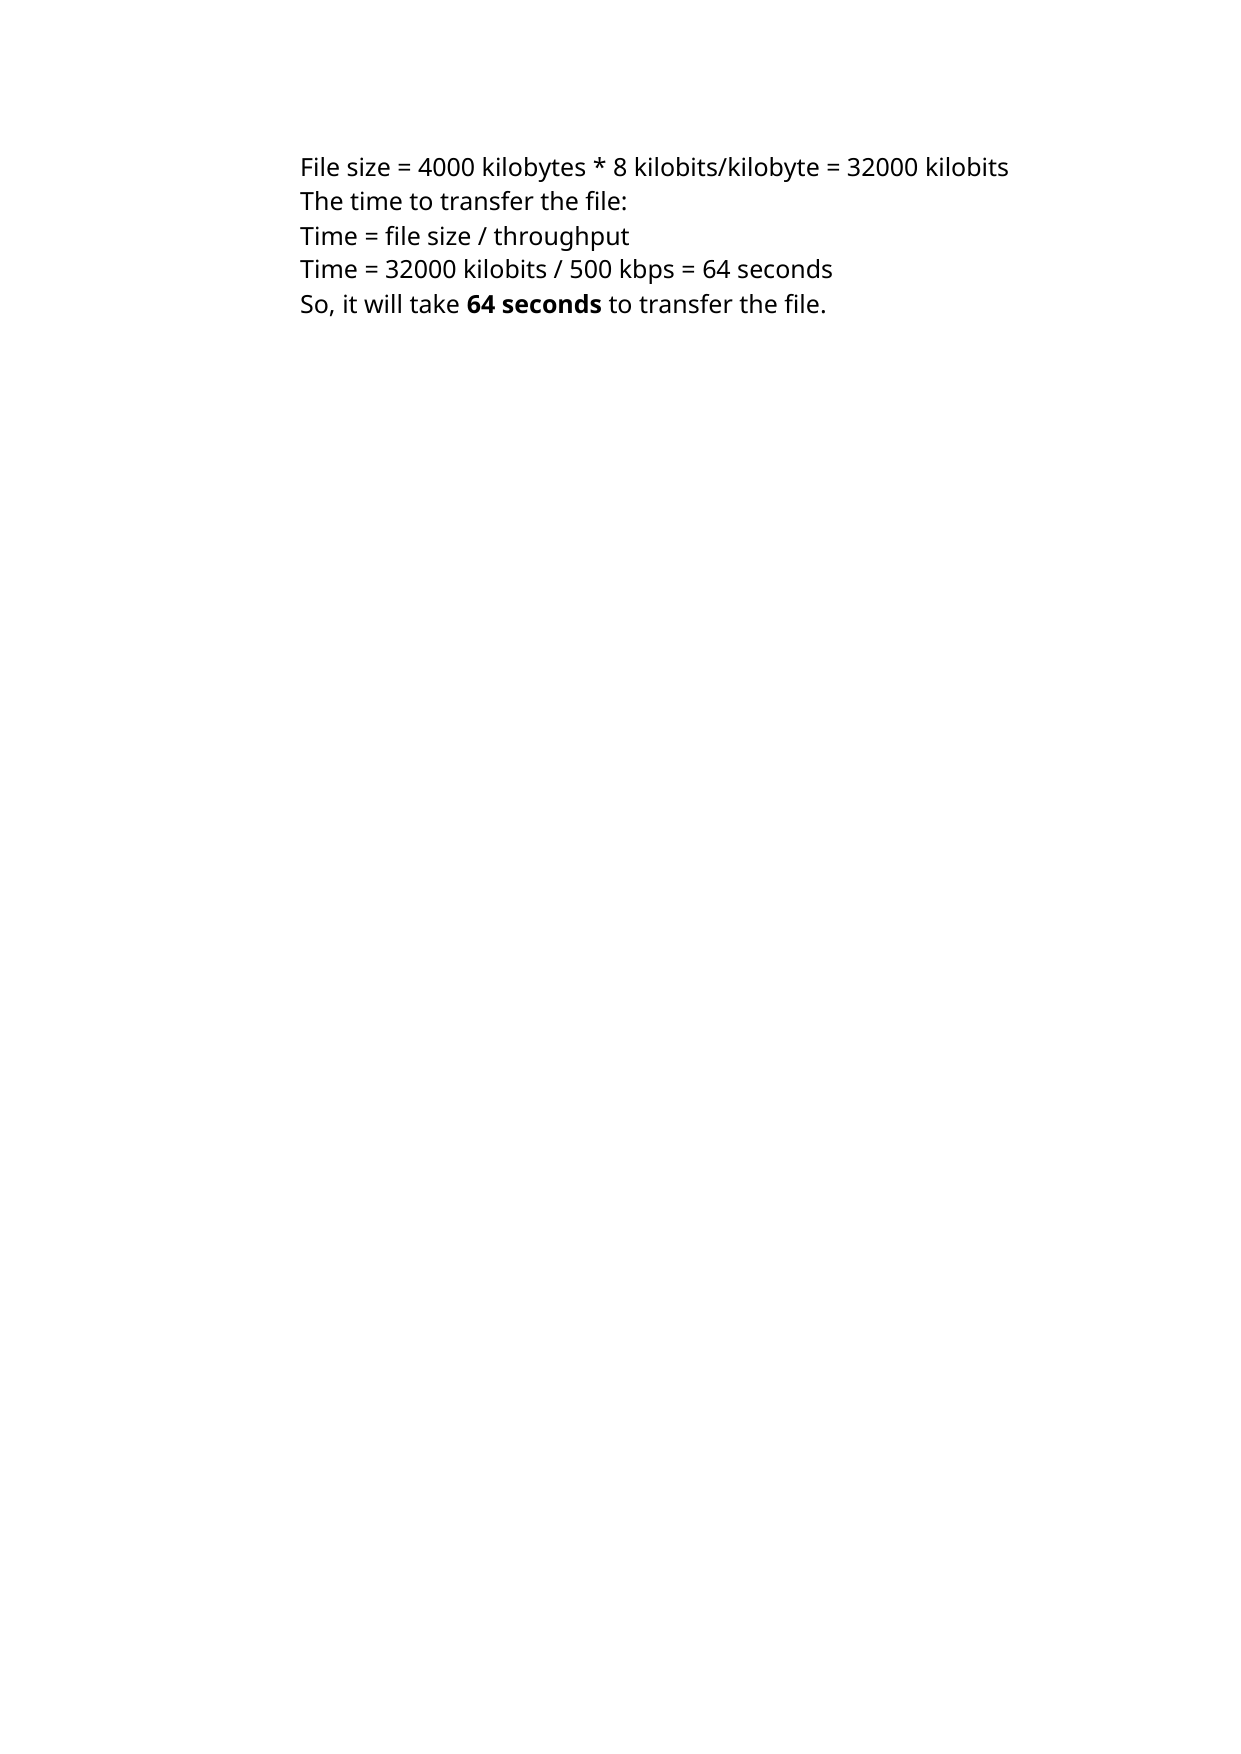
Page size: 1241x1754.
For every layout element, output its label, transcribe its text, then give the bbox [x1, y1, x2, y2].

text The time to transfer the file: [300, 184, 1090, 218]
text File size = 4000 kilobytes * 8 kilobits/kilobyte = 32000 kilobits [300, 150, 1090, 184]
text So, it will take 64 seconds to transfer the file. [300, 286, 1090, 320]
text Time = file size / throughput [300, 218, 1090, 252]
text Time = 32000 kilobits / 500 kbps = 64 seconds [300, 252, 1090, 286]
